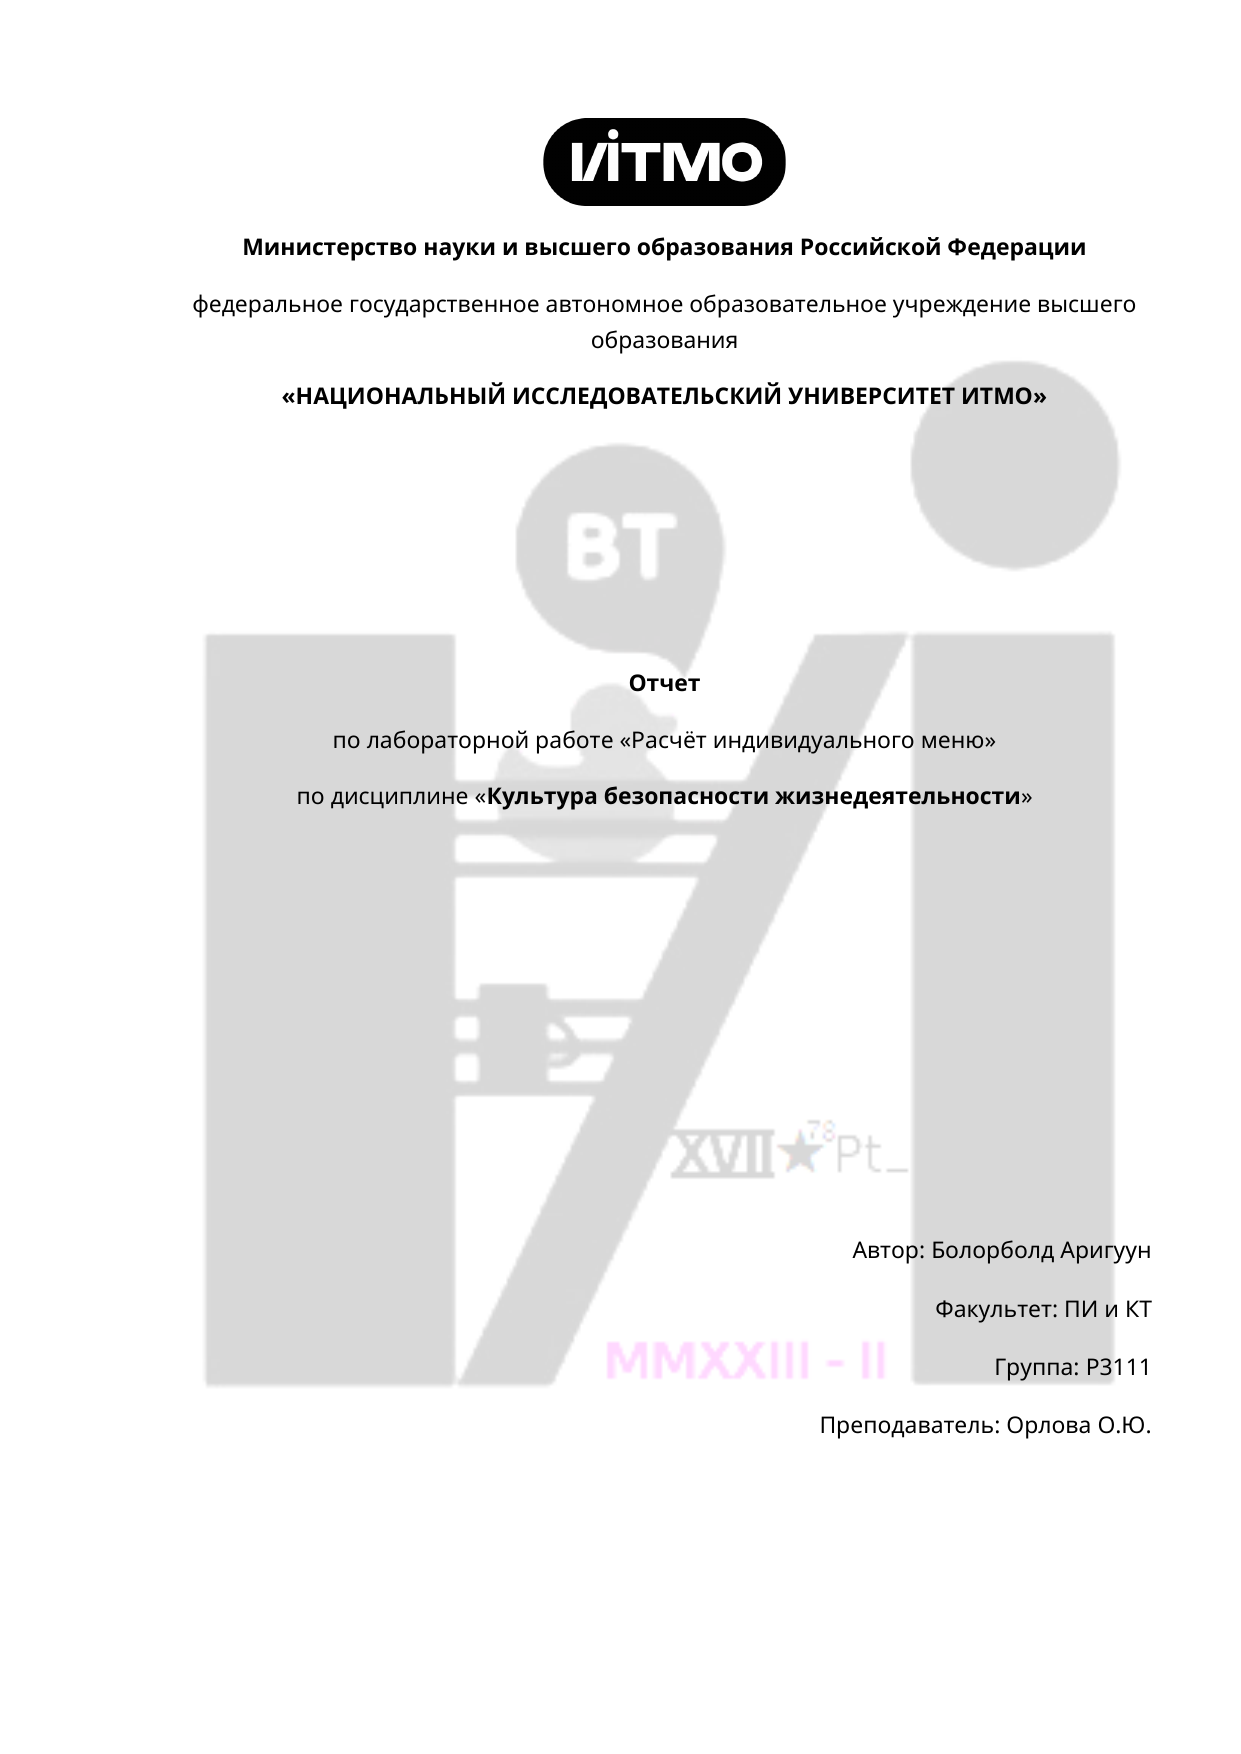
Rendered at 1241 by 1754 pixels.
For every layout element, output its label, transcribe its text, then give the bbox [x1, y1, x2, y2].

picture [543, 118, 786, 206]
text по дисциплине «Культура безопасности жизнедеятельности» [177, 780, 1152, 812]
text Факультет: ПИ и КТ [177, 1293, 1152, 1324]
text федеральное государственное автономное образовательное учреждение высшего образования [177, 288, 1152, 355]
text «НАЦИОНАЛЬНЫЙ ИССЛЕДОВАТЕЛЬСКИЙ УНИВЕРСИТЕТ ИТМО» [177, 380, 1152, 412]
text Отчет [177, 667, 1152, 698]
text Автор: Болорболд Аригуун [177, 1234, 1152, 1266]
text Преподаватель: Орлова О.Ю. [177, 1409, 1152, 1441]
text Министерство науки и высшего образования Российской Федерации [177, 231, 1152, 262]
text по лабораторной работе «Расчёт индивидуального меню» [177, 723, 1152, 755]
text Группа: P3111 [177, 1351, 1152, 1382]
